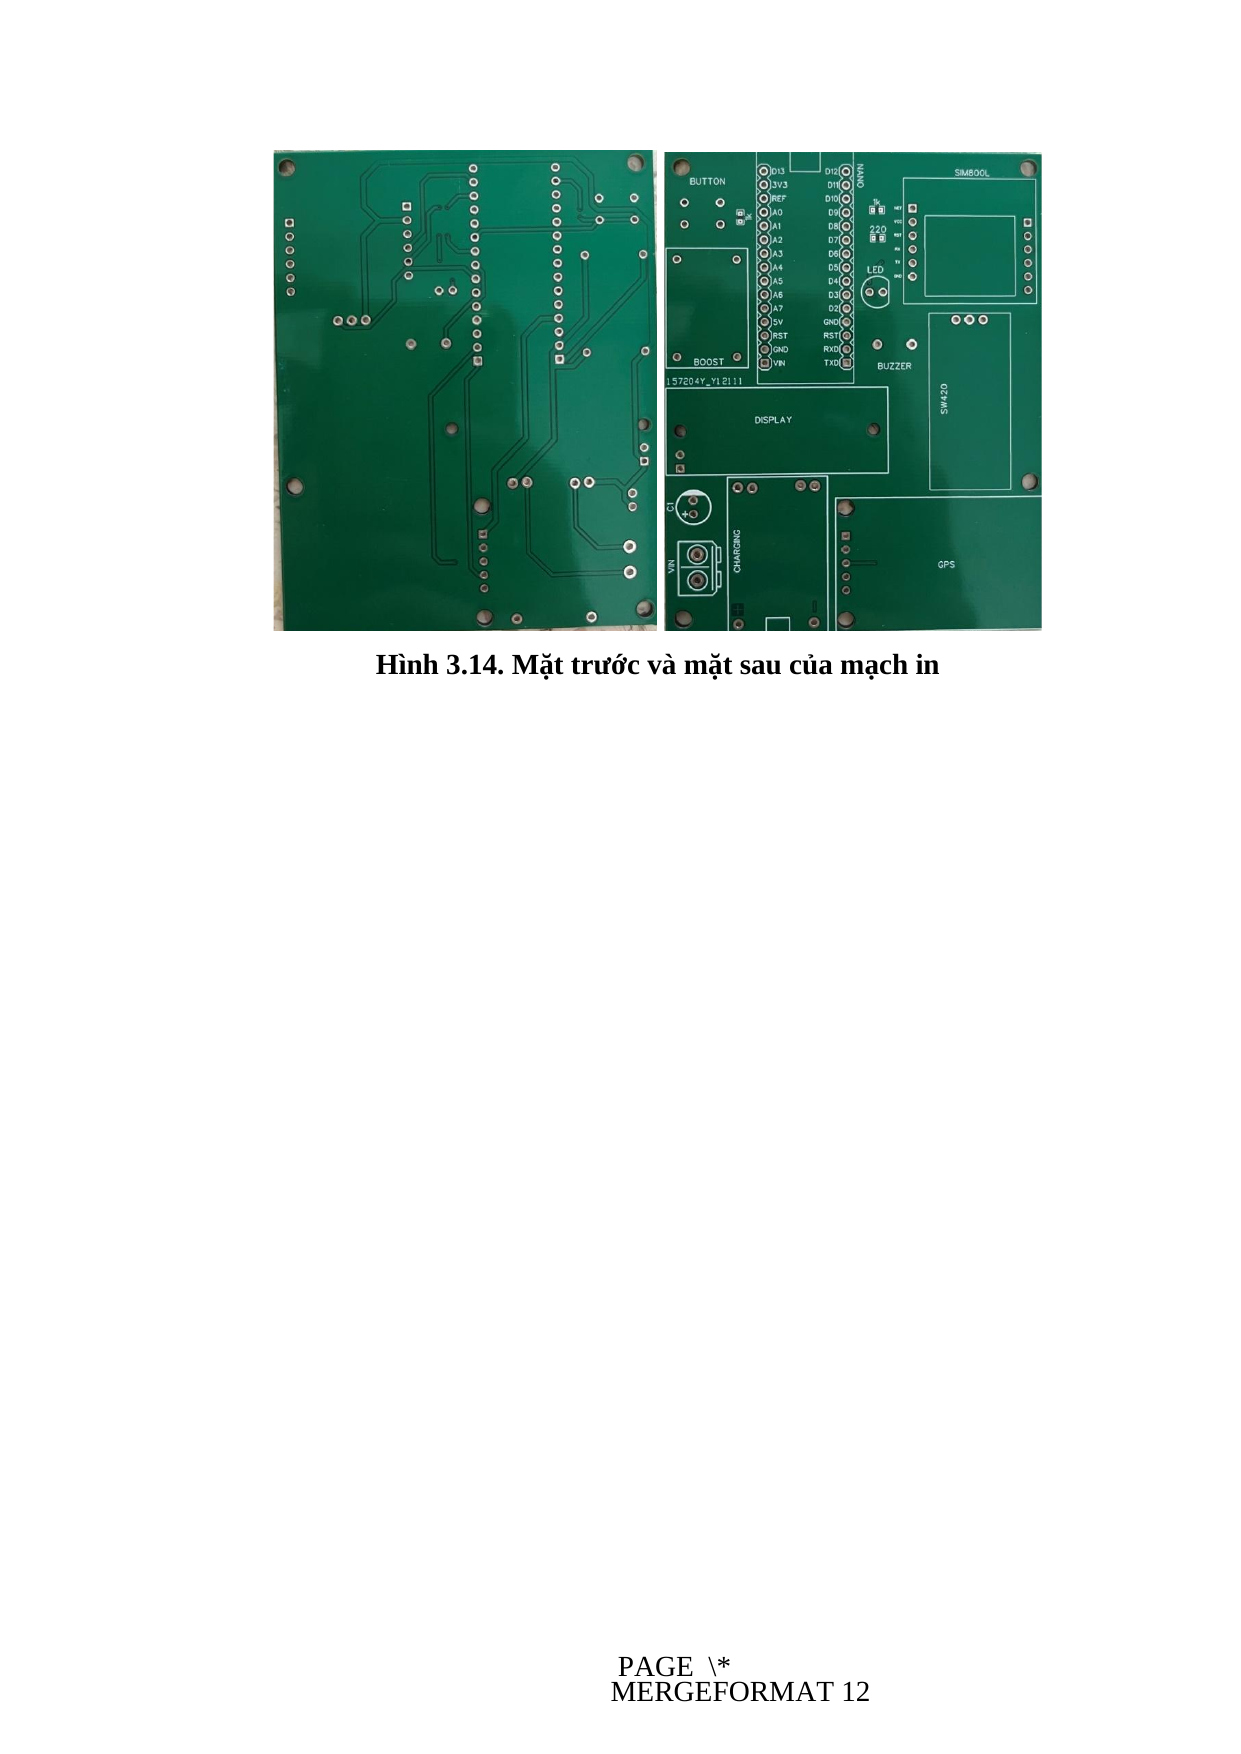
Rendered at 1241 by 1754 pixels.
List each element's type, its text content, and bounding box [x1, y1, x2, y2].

text Hình 3.14. Mặt trước và mặt sau của mạch in [187, 647, 1053, 680]
picture [664, 152, 1042, 631]
picture [273, 150, 657, 631]
